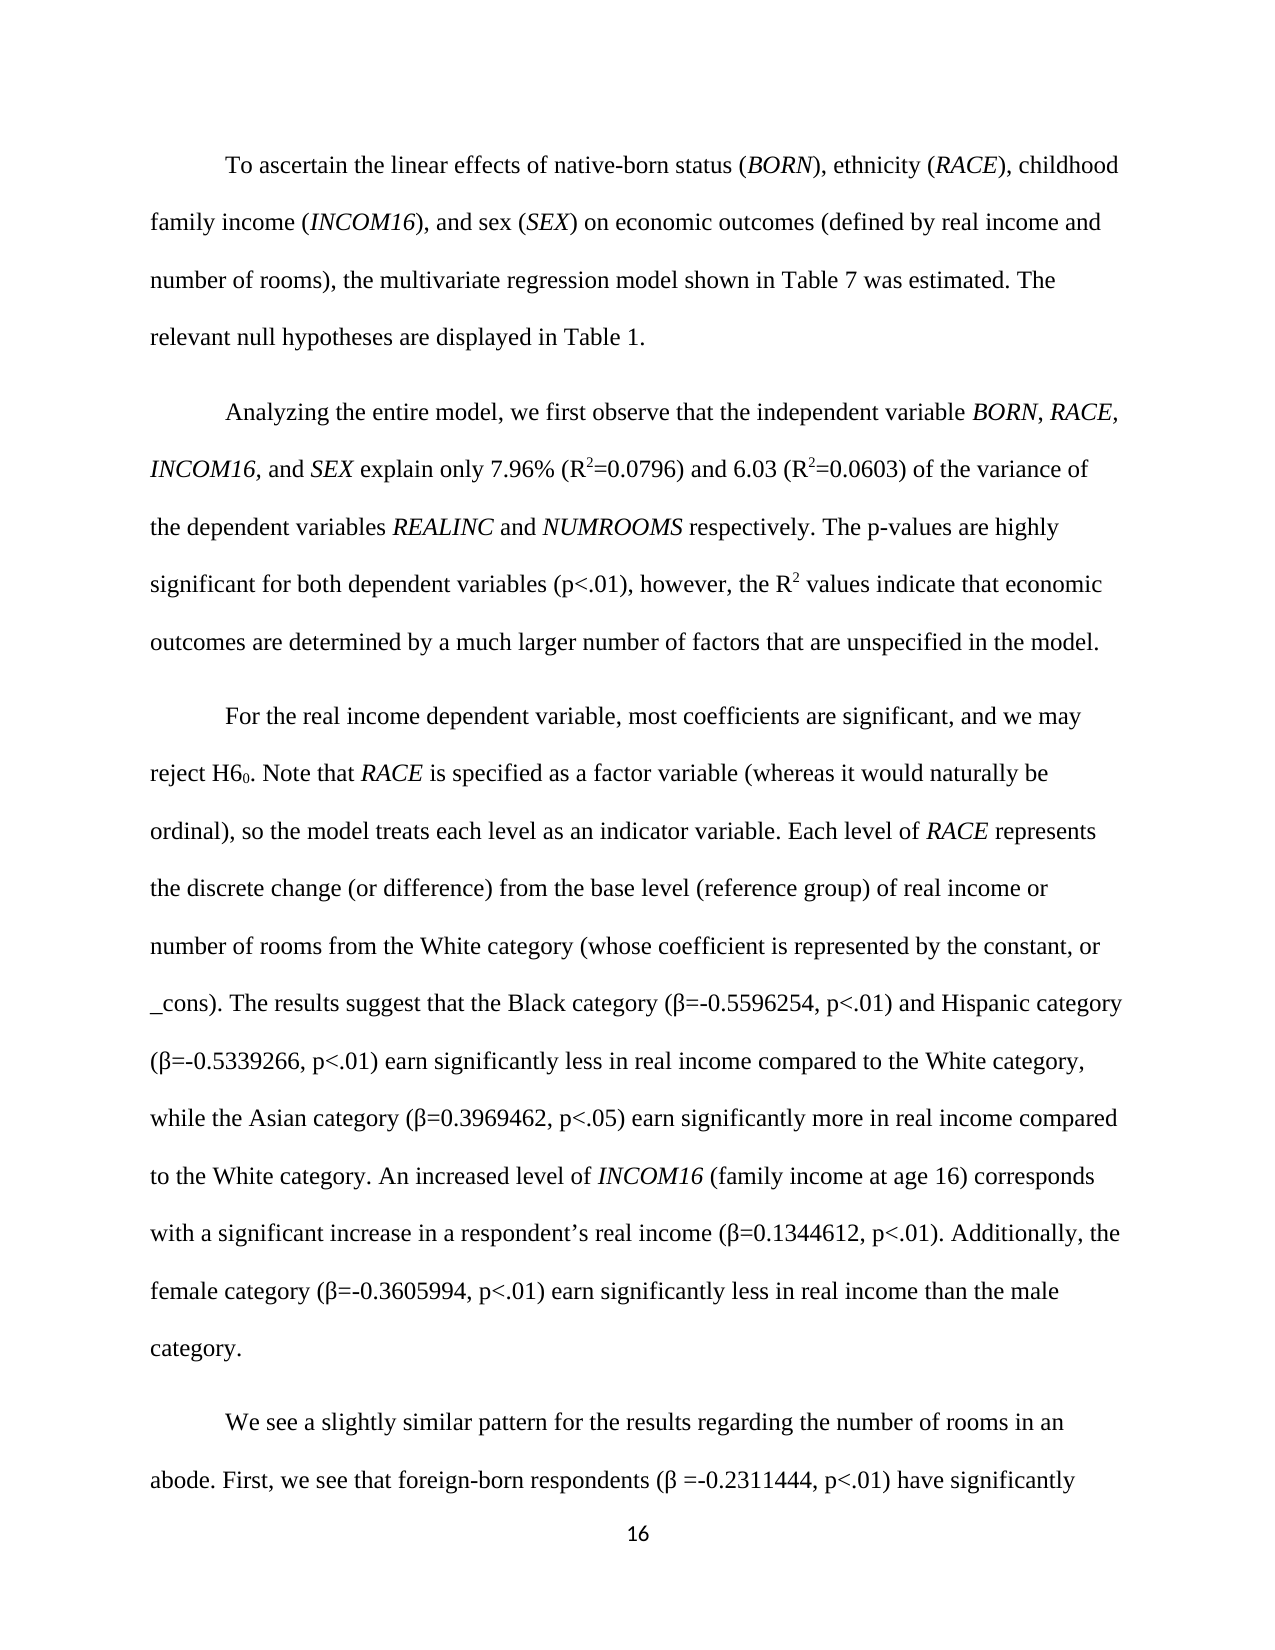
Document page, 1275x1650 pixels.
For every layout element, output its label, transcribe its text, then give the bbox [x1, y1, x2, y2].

text For the real income dependent variable, most coefficients are significant, and we may reject H60. Note that RACE is specified as a factor variable (whereas it would naturally be ordinal), so the model treats each level as an indicator variable. Each level of RACE represents the discrete change (or difference) from the base level (reference group) of real income or number of rooms from the White category (whose coefficient is represented by the constant, or _cons). The results suggest that the Black category (β=-0.5596254, p<.01) and Hispanic category (β=-0.5339266, p<.01) earn significantly less in real income compared to the White category, while the Asian category (β=0.3969462, p<.05) earn significantly more in real income compared to the White category. An increased level of INCOM16 (family income at age 16) corresponds with a significant increase in a respondent’s real income (β=0.1344612, p<.01). Additionally, the female category (β=-0.3605994, p<.01) earn significantly less in real income than the male category. [150, 701, 1125, 1362]
text To ascertain the linear effects of native-born status (BORN), ethnicity (RACE), childhood family income (INCOM16), and sex (SEX) on economic outcomes (defined by real income and number of rooms), the multivariate regression model shown in Table 7 was estimated. The relevant null hypotheses are displayed in Table 1. [150, 150, 1125, 351]
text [150, 1407, 1125, 1494]
text Analyzing the entire model, we first observe that the independent variable BORN, RACE, INCOM16, and SEX explain only 7.96% (R2=0.0796) and 6.03 (R2=0.0603) of the variance of the dependent variables REALINC and NUMROOMS respectively. The p-values are highly significant for both dependent variables (p<.01), however, the R2 values indicate that economic outcomes are determined by a much larger number of factors that are unspecified in the model. [150, 397, 1125, 655]
